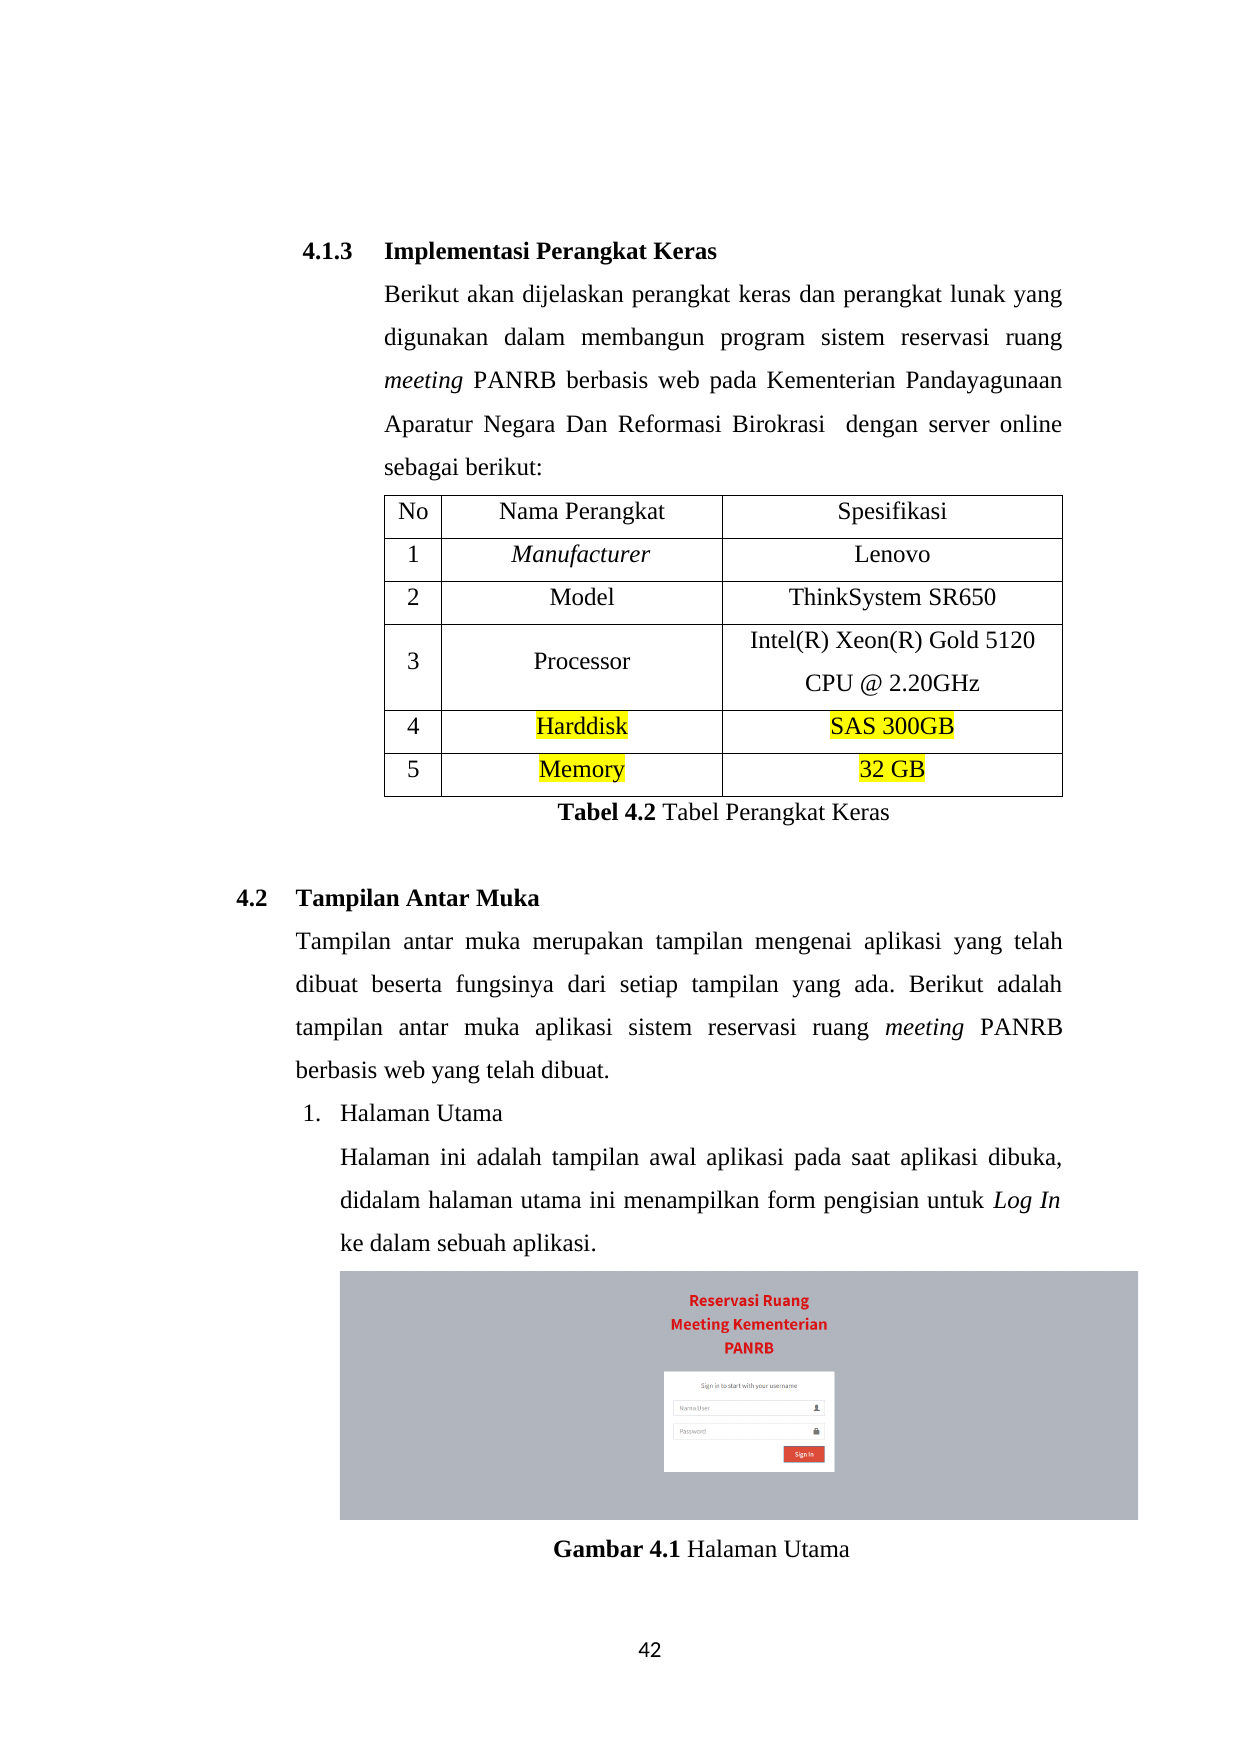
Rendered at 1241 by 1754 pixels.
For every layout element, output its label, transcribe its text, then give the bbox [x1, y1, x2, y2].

list Implementasi Perangkat Keras [302, 236, 1063, 265]
list Gambar 4.1 Halaman Utama [340, 1534, 1063, 1562]
table_header No [385, 496, 441, 538]
picture [339, 1271, 1139, 1520]
table_cell 1 [385, 539, 441, 581]
list Halaman ini adalah tampilan awal aplikasi pada saat aplikasi dibuka, didalam halaman utama ini menampilkan form pengisian untuk Log In ke dalam sebuah aplikasi. [340, 1142, 1063, 1257]
table_header Spesifikasi [723, 496, 1062, 538]
table_cell Intel(R) Xeon(R) Gold 5120 CPU @ 2.20GHz [723, 625, 1062, 710]
list Halaman Utama [302, 1098, 1063, 1127]
table_cell Processor [442, 625, 722, 710]
table_cell 32 GB [723, 754, 1062, 796]
table_cell 4 [385, 711, 441, 753]
table_cell 2 [385, 582, 441, 624]
table_cell SAS 300GB [723, 711, 1062, 753]
table_cell Lenovo [723, 539, 1062, 581]
table_cell 3 [385, 625, 441, 710]
list Tampilan antar muka merupakan tampilan mengenai aplikasi yang telah dibuat beserta fungsinya dari setiap tampilan yang ada. Berikut adalah tampilan antar muka aplikasi sistem reservasi ruang meeting PANRB berbasis web yang telah dibuat. [295, 926, 1063, 1084]
table_cell ThinkSystem SR650 [723, 582, 1062, 624]
list Tampilan Antar Muka [236, 883, 1063, 912]
table_cell Model [442, 582, 722, 624]
table_cell Memory [442, 754, 722, 796]
list Berikut akan dijelaskan perangkat keras dan perangkat lunak yang digunakan dalam membangun program sistem reservasi ruang meeting PANRB berbasis web pada Kementerian Pandayagunaan Aparatur Negara Dan Reformasi Birokrasi dengan server online sebagai berikut: [384, 279, 1063, 481]
list Tabel 4.2 Tabel Perangkat Keras [384, 797, 1063, 825]
table_cell Harddisk [442, 711, 722, 753]
table_header Nama Perangkat [442, 496, 722, 538]
table_cell 5 [385, 754, 441, 796]
table_cell Manufacturer [442, 539, 722, 581]
